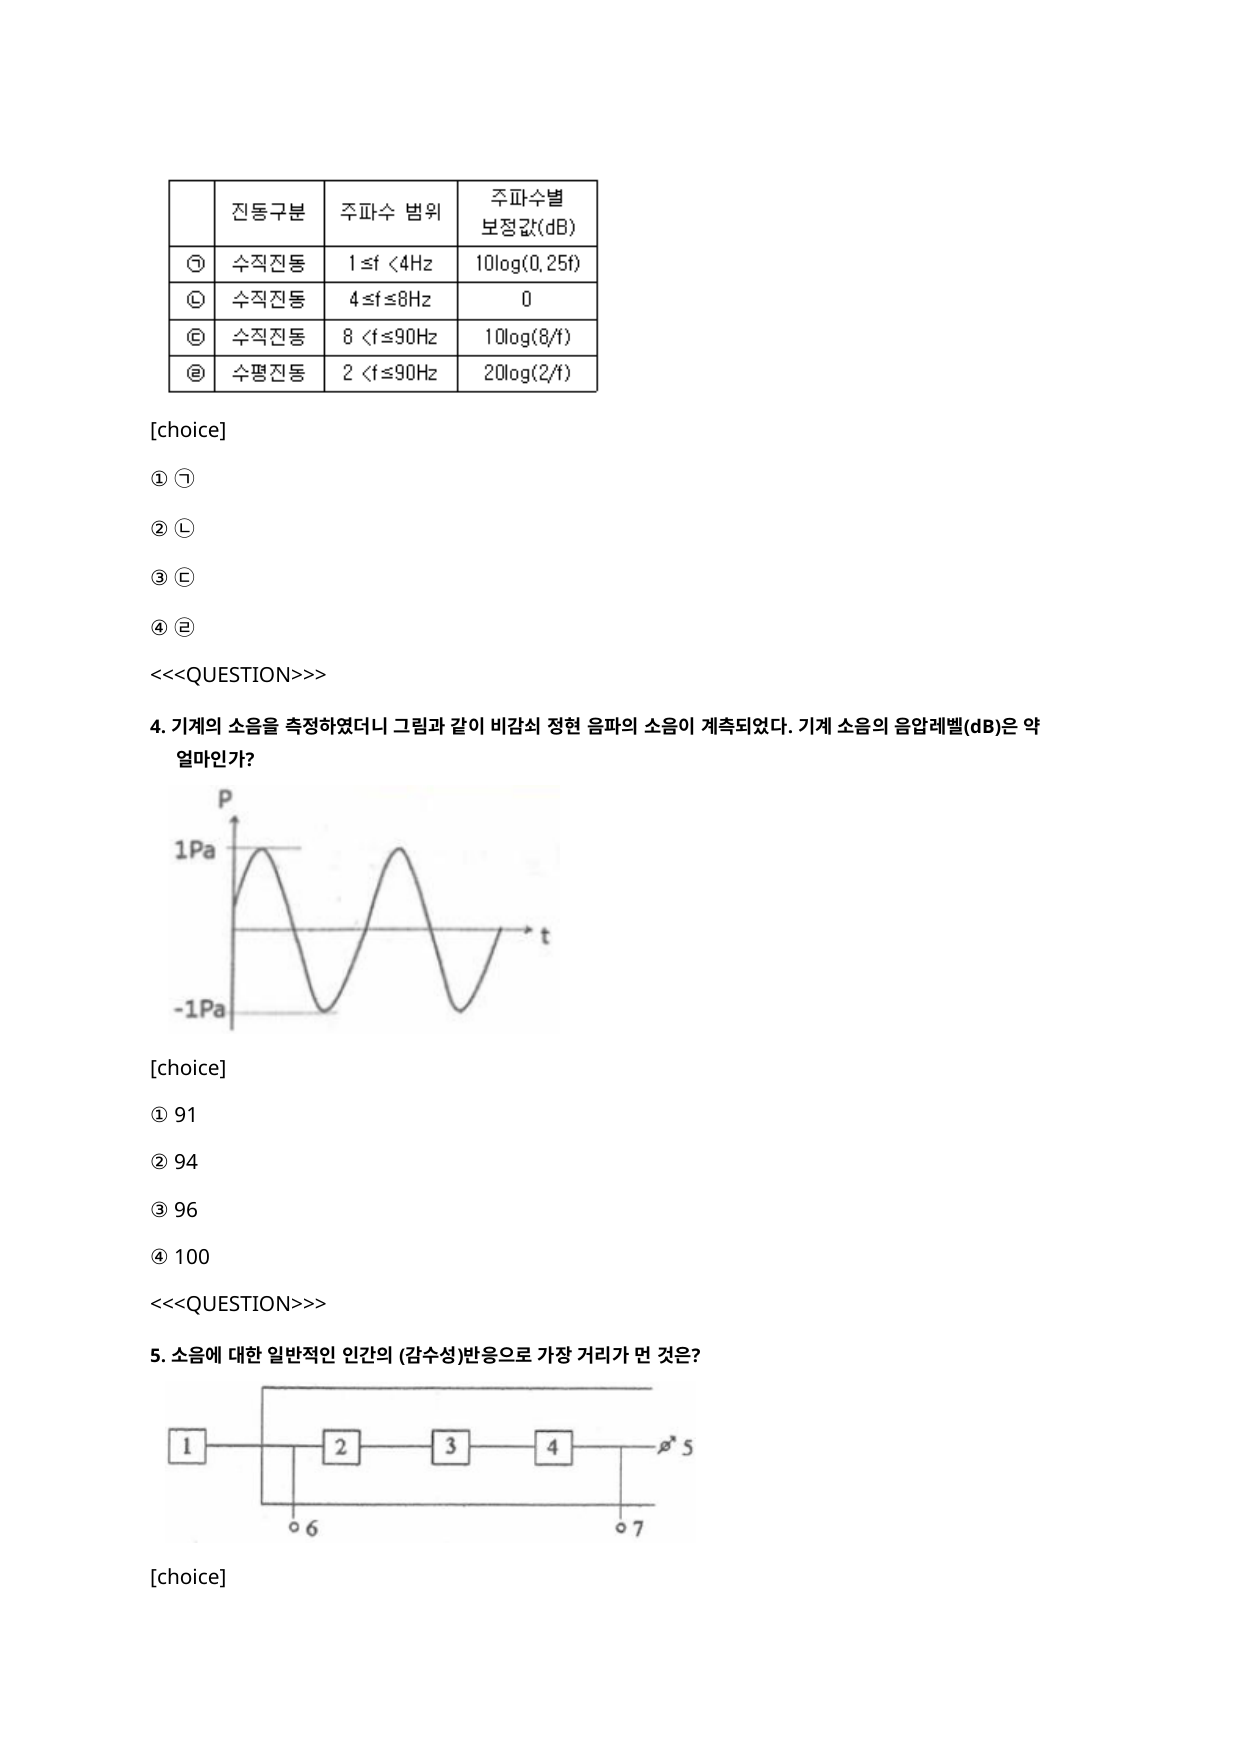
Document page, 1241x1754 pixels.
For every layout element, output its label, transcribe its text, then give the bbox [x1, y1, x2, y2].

text 5. 소음에 대한 일반적인 인간의 (감수성)반응으로 가장 거리가 먼 것은? [150, 1341, 1090, 1368]
text ③ ㉢ [150, 561, 1090, 592]
picture [164, 1381, 696, 1543]
text ④ ㉣ [150, 611, 1090, 641]
text ② ㉡ [150, 512, 1090, 542]
text [choice] [150, 1562, 1090, 1591]
text 4. 기계의 소음을 측정하였더니 그림과 같이 비감쇠 정현 음파의 소음이 계측되었다. 기계 소음의 음압레벨(dB)은 약 얼마인가? [150, 712, 1090, 771]
text ③ 96 [150, 1195, 1090, 1223]
picture [164, 785, 560, 1034]
text [choice] [150, 1053, 1090, 1081]
text <<<QUESTION>>> [150, 1289, 1090, 1318]
text <<<QUESTION>>> [150, 660, 1090, 688]
text ② 94 [150, 1147, 1090, 1176]
text ① 91 [150, 1100, 1090, 1129]
text [choice] [150, 415, 1090, 444]
text ④ 100 [150, 1242, 1090, 1271]
text ① ㉠ [150, 463, 1090, 493]
picture [164, 177, 603, 396]
